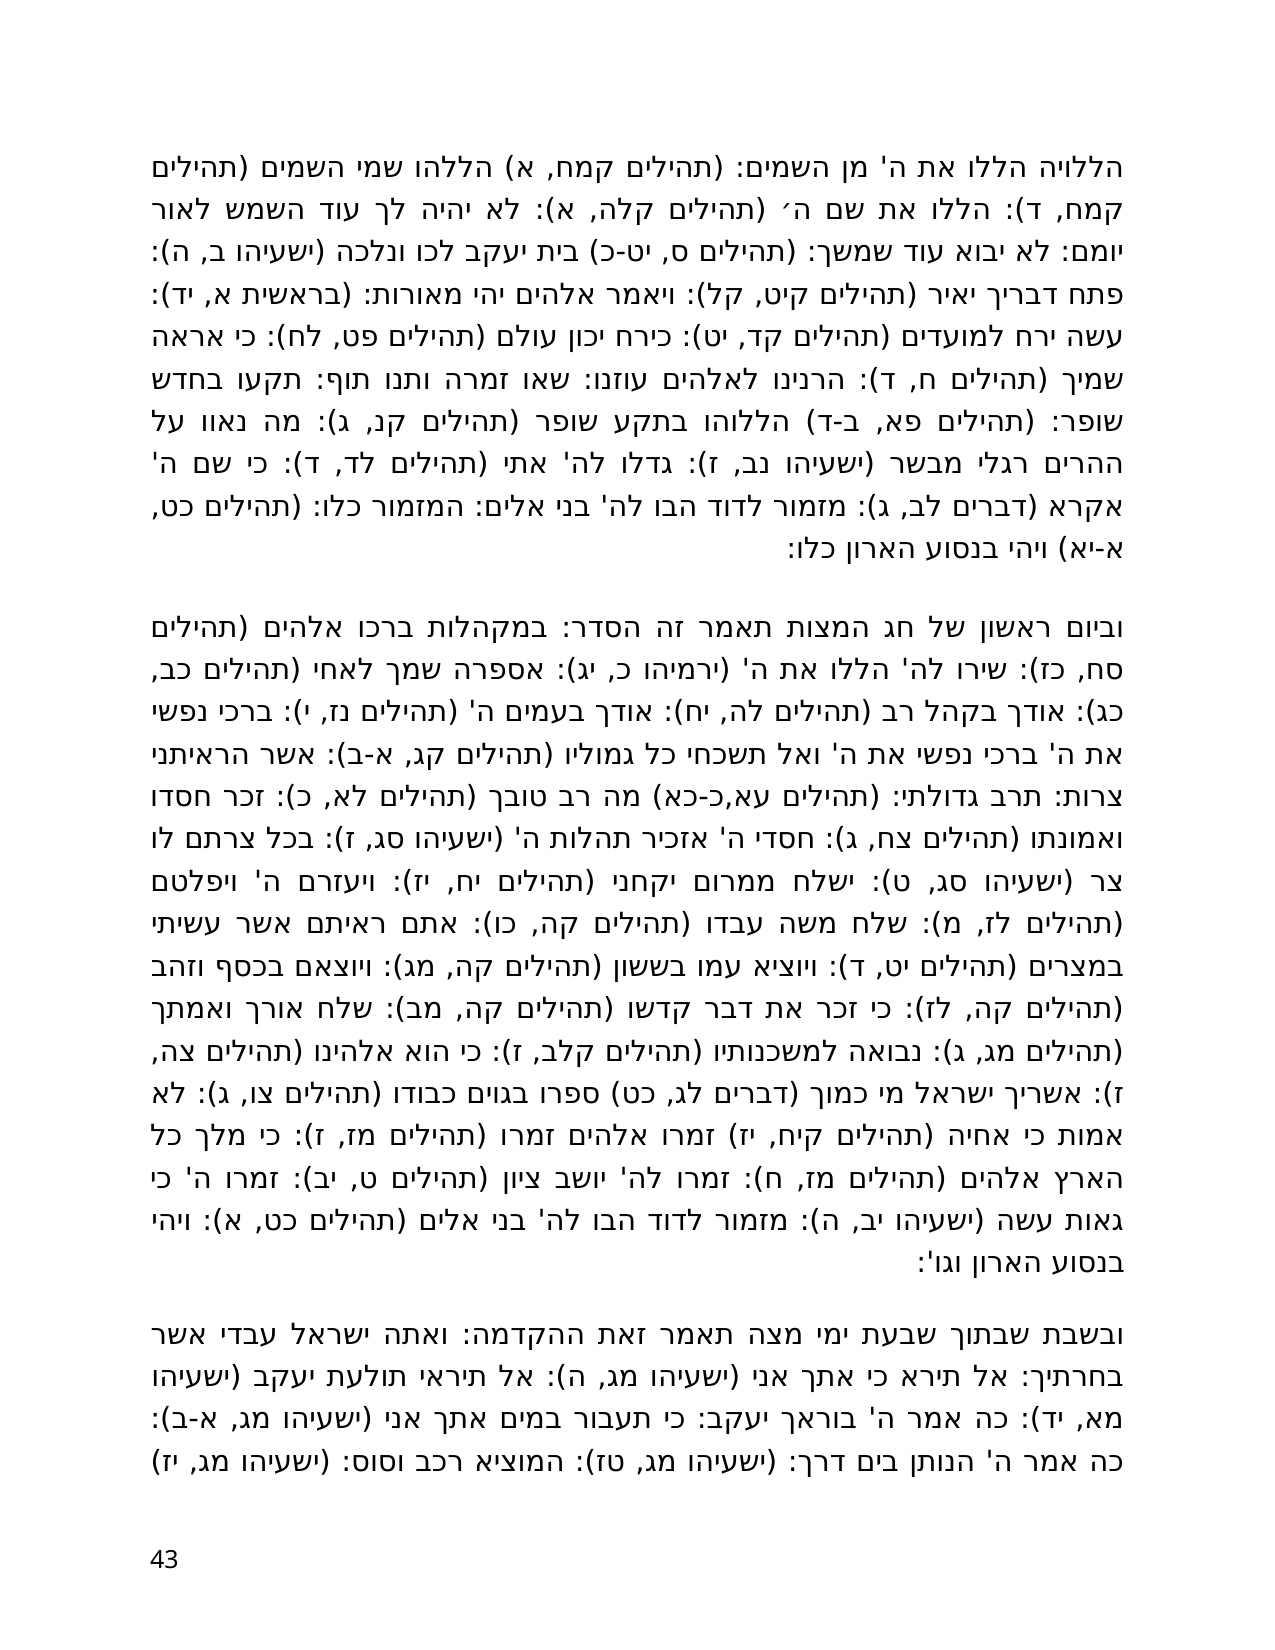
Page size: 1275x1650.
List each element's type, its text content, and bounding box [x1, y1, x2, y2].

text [150, 1317, 1125, 1478]
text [150, 150, 1125, 566]
text וביום ראשון של חג המצות תאמר זה הסדר: במקהלות ברכו אלהים (תהילים סח, כז): שירו לה' הללו את ה' (ירמיהו כ, יג): אספרה שמך לאחי (תהילים כב, כג): אודך בקהל רב (תהילים לה, יח): אודך בעמים ה' (תהילים נז, י): ברכי נפשי את ה' ברכי נפשי את ה' ואל תשכחי כל גמוליו (תהילים קג, א-ב): אשר הראיתני צרות: תרב גדולתי: (תהילים עא,כ-כא) מה רב טובך (תהילים לא, כ): זכר חסדו ואמונתו (תהילים צח, ג): חסדי ה' אזכיר תהלות ה' (ישעיהו סג, ז): בכל צרתם לו צר (ישעיהו סג, ט): ישלח ממרום יקחני (תהילים יח, יז): ויעזרם ה' ויפלטם (תהילים לז, מ): שלח משה עבדו (תהילים קה, כו): אתם ראיתם אשר עשיתי במצרים (תהילים יט, ד): ויוציא עמו בששון (תהילים קה, מג): ויוצאם בכסף וזהב (תהילים קה, לז): כי זכר את דבר קדשו (תהילים קה, מב): שלח אורך ואמתך (תהילים מג, ג): נבואה למשכנותיו (תהילים קלב, ז): כי הוא אלהינו (תהילים צה, ז): אשריך ישראל מי כמוך (דברים לג, כט) ספרו בגוים כבודו (תהילים צו, ג): לא אמות כי אחיה (תהילים קיח, יז) זמרו אלהים זמרו (תהילים מז, ז): כי מלך כל הארץ אלהים (תהילים מז, ח): זמרו לה' יושב ציון (תהילים ט, יב): זמרו ה' כי גאות עשה (ישעיהו יב, ה): מזמור לדוד הבו לה' בני אלים (תהילים כט, א): ויהי בנסוע הארון וגו': [150, 610, 1125, 1280]
